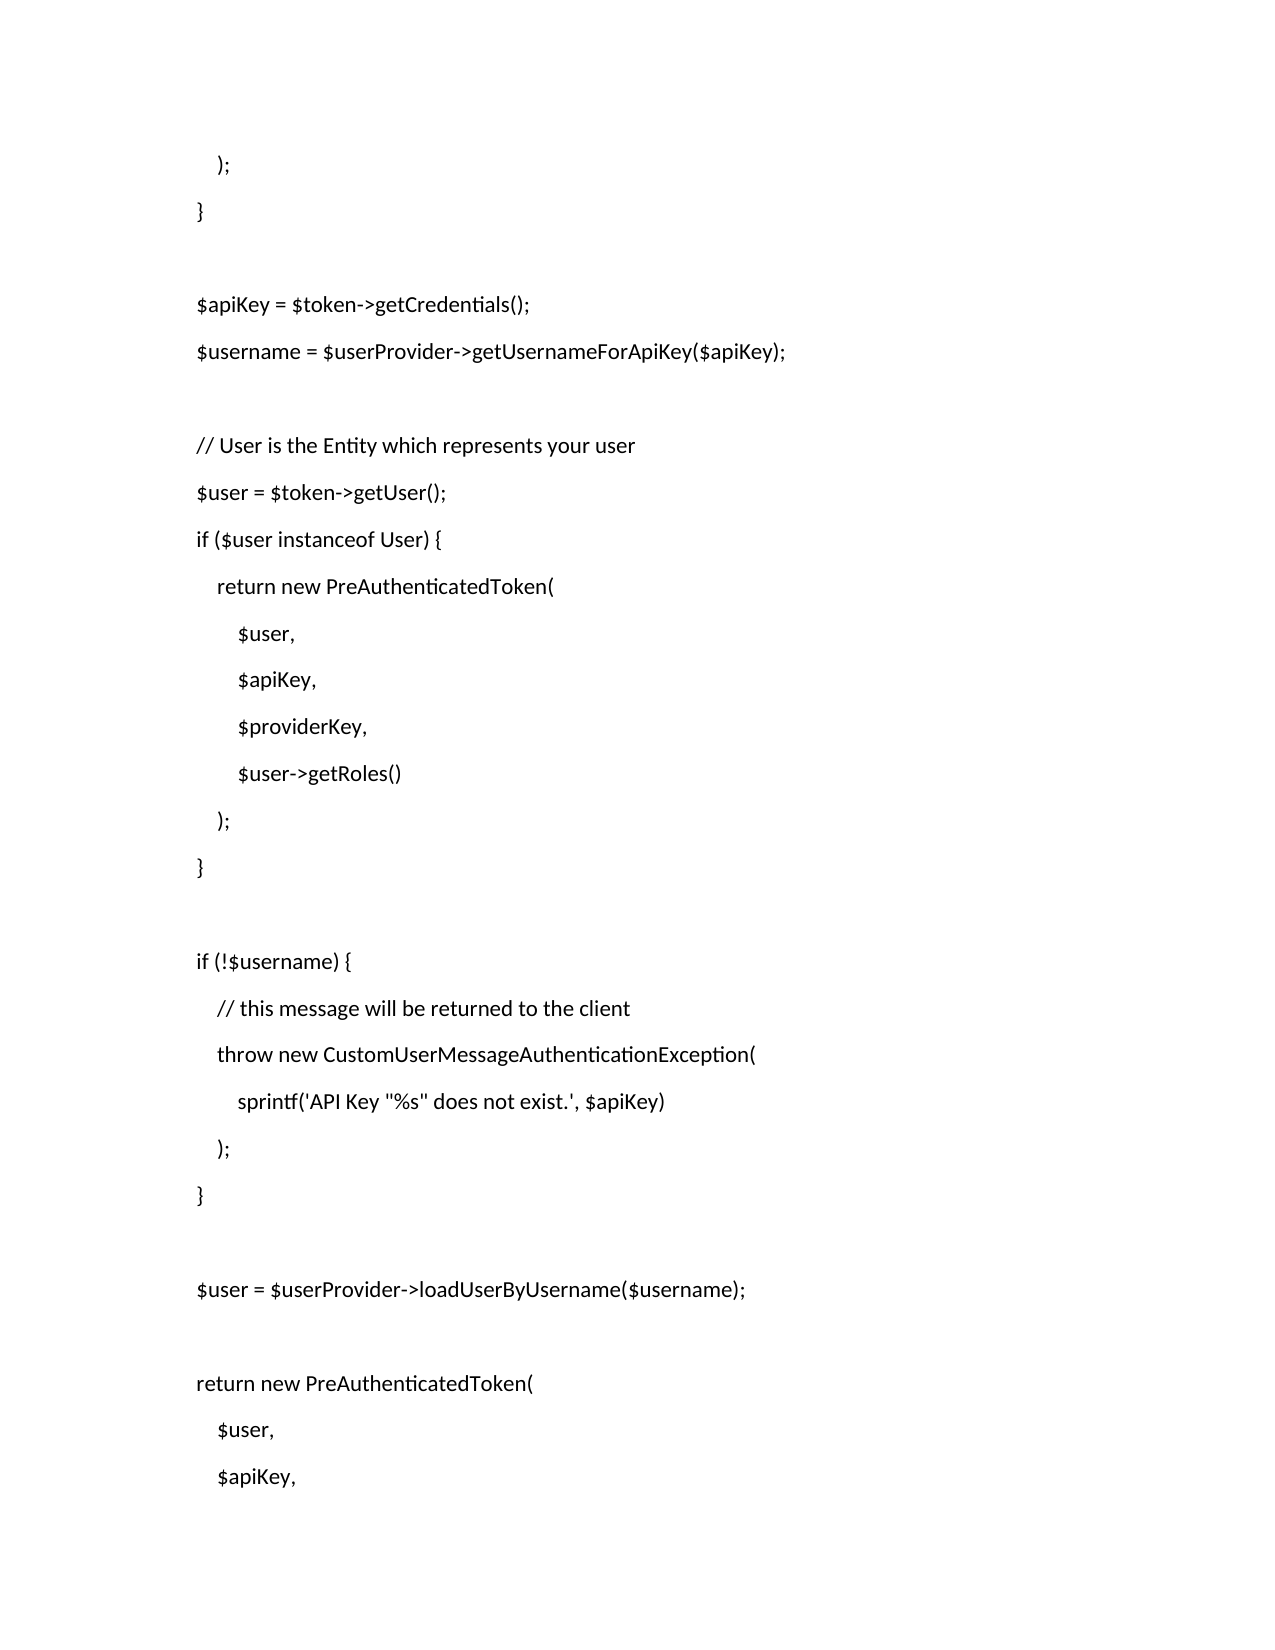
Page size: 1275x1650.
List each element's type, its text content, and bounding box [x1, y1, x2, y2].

text $user->getRoles() [150, 759, 1125, 787]
text $user = $token->getUser(); [150, 478, 1125, 506]
text if ($user instanceof User) { [150, 525, 1125, 553]
text ); [150, 150, 1125, 178]
text } [150, 197, 1125, 225]
text $apiKey, [150, 666, 1125, 694]
text $user = $userProvider->loadUserByUsername($username); [150, 1275, 1125, 1303]
text $providerKey, [150, 712, 1125, 741]
text return new PreAuthenticatedToken( [150, 572, 1125, 600]
text // User is the Entity which represents your user [150, 431, 1125, 459]
text } [150, 1181, 1125, 1209]
text throw new CustomUserMessageAuthenticationException( [150, 1041, 1125, 1069]
text $username = $userProvider->getUsernameForApiKey($apiKey); [150, 337, 1125, 366]
text // this message will be returned to the client [150, 994, 1125, 1022]
text $user, [150, 619, 1125, 647]
text ); [150, 806, 1125, 834]
text sprintf('API Key "%s" does not exist.', $apiKey) [150, 1087, 1125, 1116]
text ); [150, 1134, 1125, 1162]
text $apiKey, [150, 1462, 1125, 1491]
text if (!$username) { [150, 947, 1125, 975]
text $user, [150, 1416, 1125, 1444]
text $apiKey = $token->getCredentials(); [150, 291, 1125, 319]
text return new PreAuthenticatedToken( [150, 1369, 1125, 1397]
text } [150, 853, 1125, 881]
